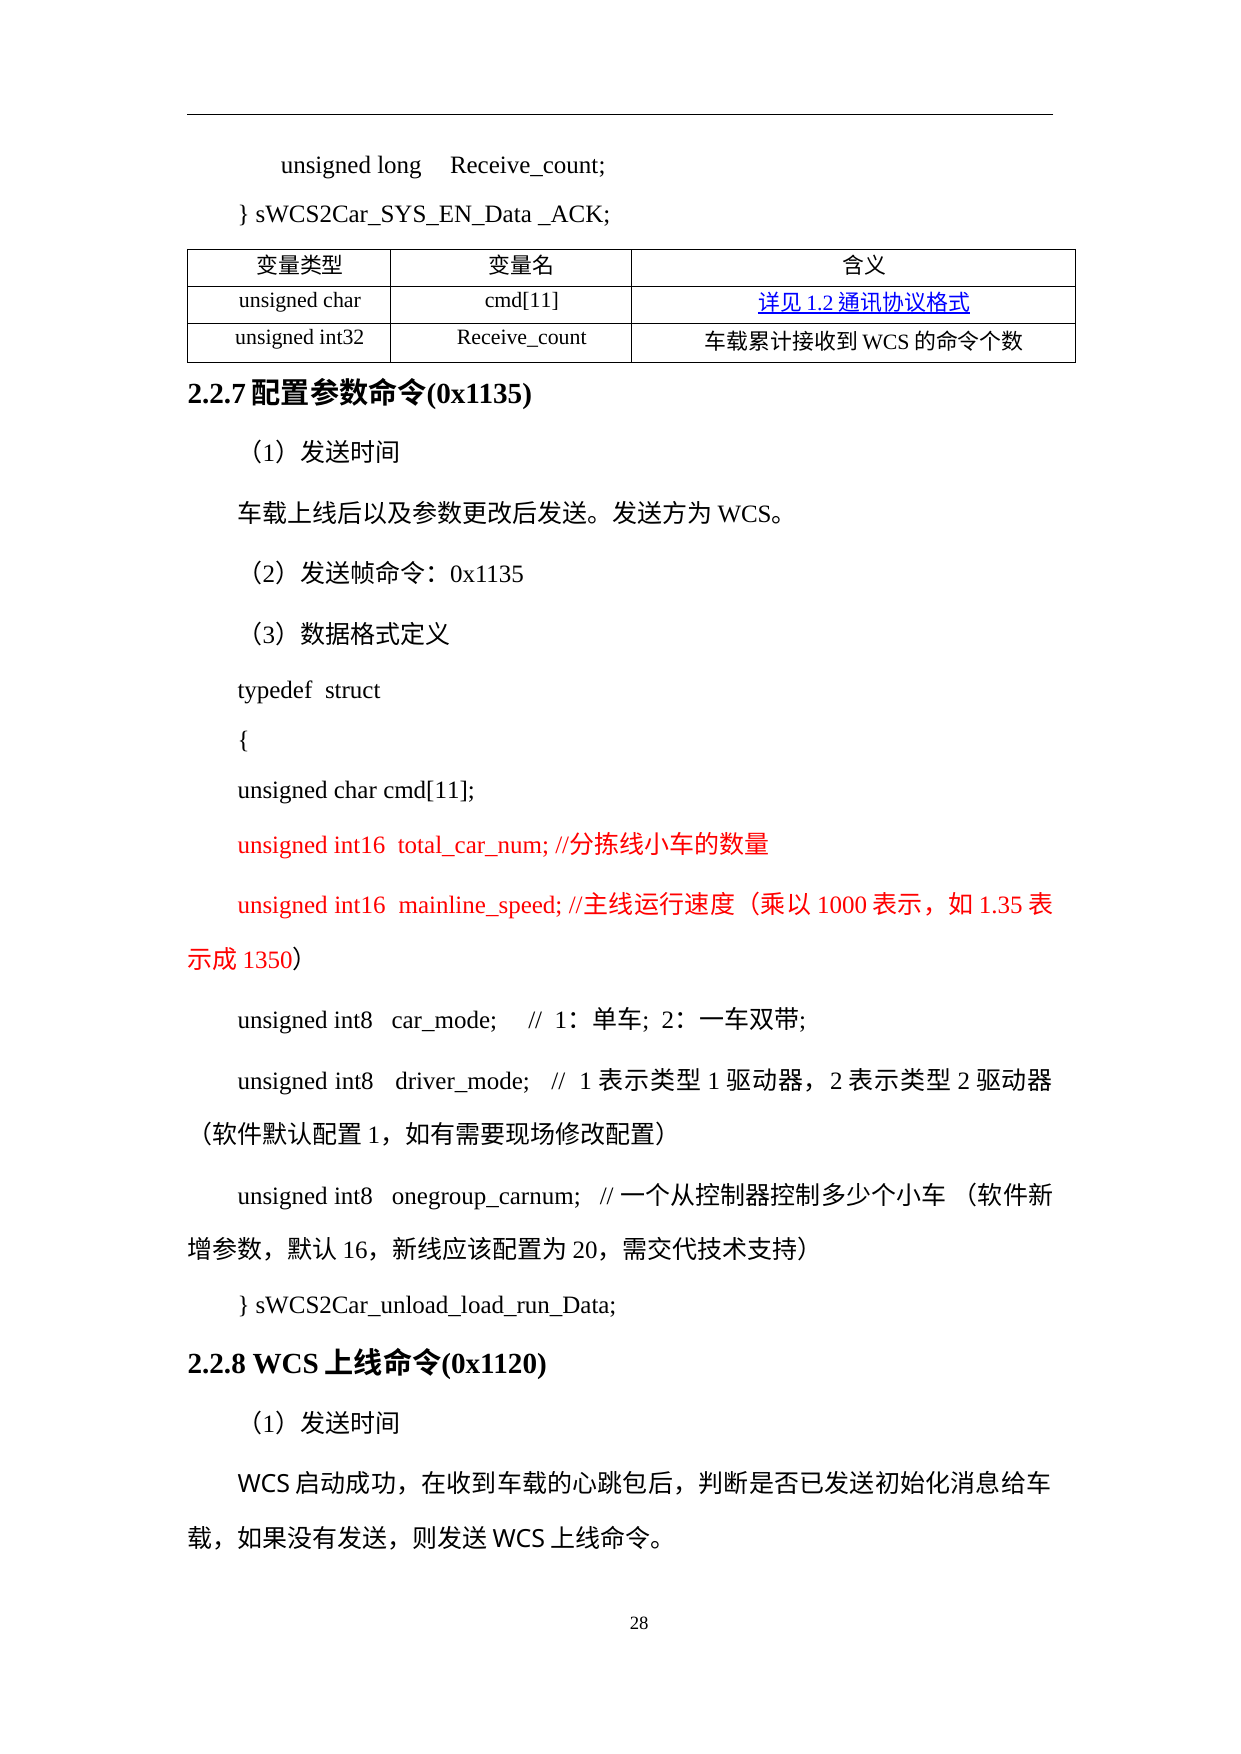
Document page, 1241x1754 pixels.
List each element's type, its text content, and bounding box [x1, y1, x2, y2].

text } sWCS2Car_unload_load_run_Data; [187, 1291, 1053, 1319]
table_cell 详见1.2 通讯协议格式 [632, 287, 1075, 323]
text } sWCS2Car_SYS_EN_Data _ACK; [187, 199, 1053, 228]
table_cell cmd[11] [391, 287, 631, 323]
text （1）发送时间 [187, 433, 1053, 469]
table_header 含义 [632, 250, 1075, 286]
subtitle 2.2.7配置参数命令(0x1135) [187, 369, 1053, 411]
text WCS启动成功，在收到车载的心跳包后，判断是否已发送初始化消息给车载，如果没有发送，则发送WCS上线命令。 [187, 1464, 1053, 1554]
table_cell Receive_count [391, 324, 631, 362]
text （2）发送帧命令：0x1135 [187, 554, 1053, 590]
text { [187, 726, 1053, 754]
subtitle 2.2.8 WCS上线命令(0x1120) [187, 1340, 1053, 1382]
table_header 变量名 [391, 250, 631, 286]
text 车载上线后以及参数更改后发送。发送方为WCS。 [187, 493, 1053, 529]
text （1）发送时间 [187, 1403, 1053, 1439]
table_header 变量类型 [188, 250, 390, 286]
text unsigned int8 car_mode; // 1：单车; 2：一车双带; [187, 1000, 1053, 1036]
text unsigned int8 onegroup_carnum; // 一个从控制器控制多少个小车 （软件新增参数，默认16，新线应该配置为20，需交代技术支持） [187, 1176, 1053, 1266]
table_cell 车载累计接收到WCS的命令个数 [632, 324, 1075, 362]
text unsigned int16 total_car_num; //分拣线小车的数量 [187, 824, 1053, 861]
text unsigned int8 driver_mode; // 1表示类型1驱动器，2表示类型2驱动器（软件默认配置1，如有需要现场修改配置） [187, 1061, 1053, 1151]
text （3）数据格式定义 [187, 614, 1053, 651]
table_cell unsigned int32 [188, 324, 390, 362]
text unsigned long Receive_count; [187, 150, 1053, 179]
text unsigned int16 mainline_speed; //主线运行速度（乘以1000表示，如1.35表示成1350） [187, 885, 1053, 976]
text typedef struct [187, 675, 1053, 704]
table_cell unsigned char [188, 287, 390, 323]
text unsigned char cmd[11]; [187, 775, 1053, 804]
